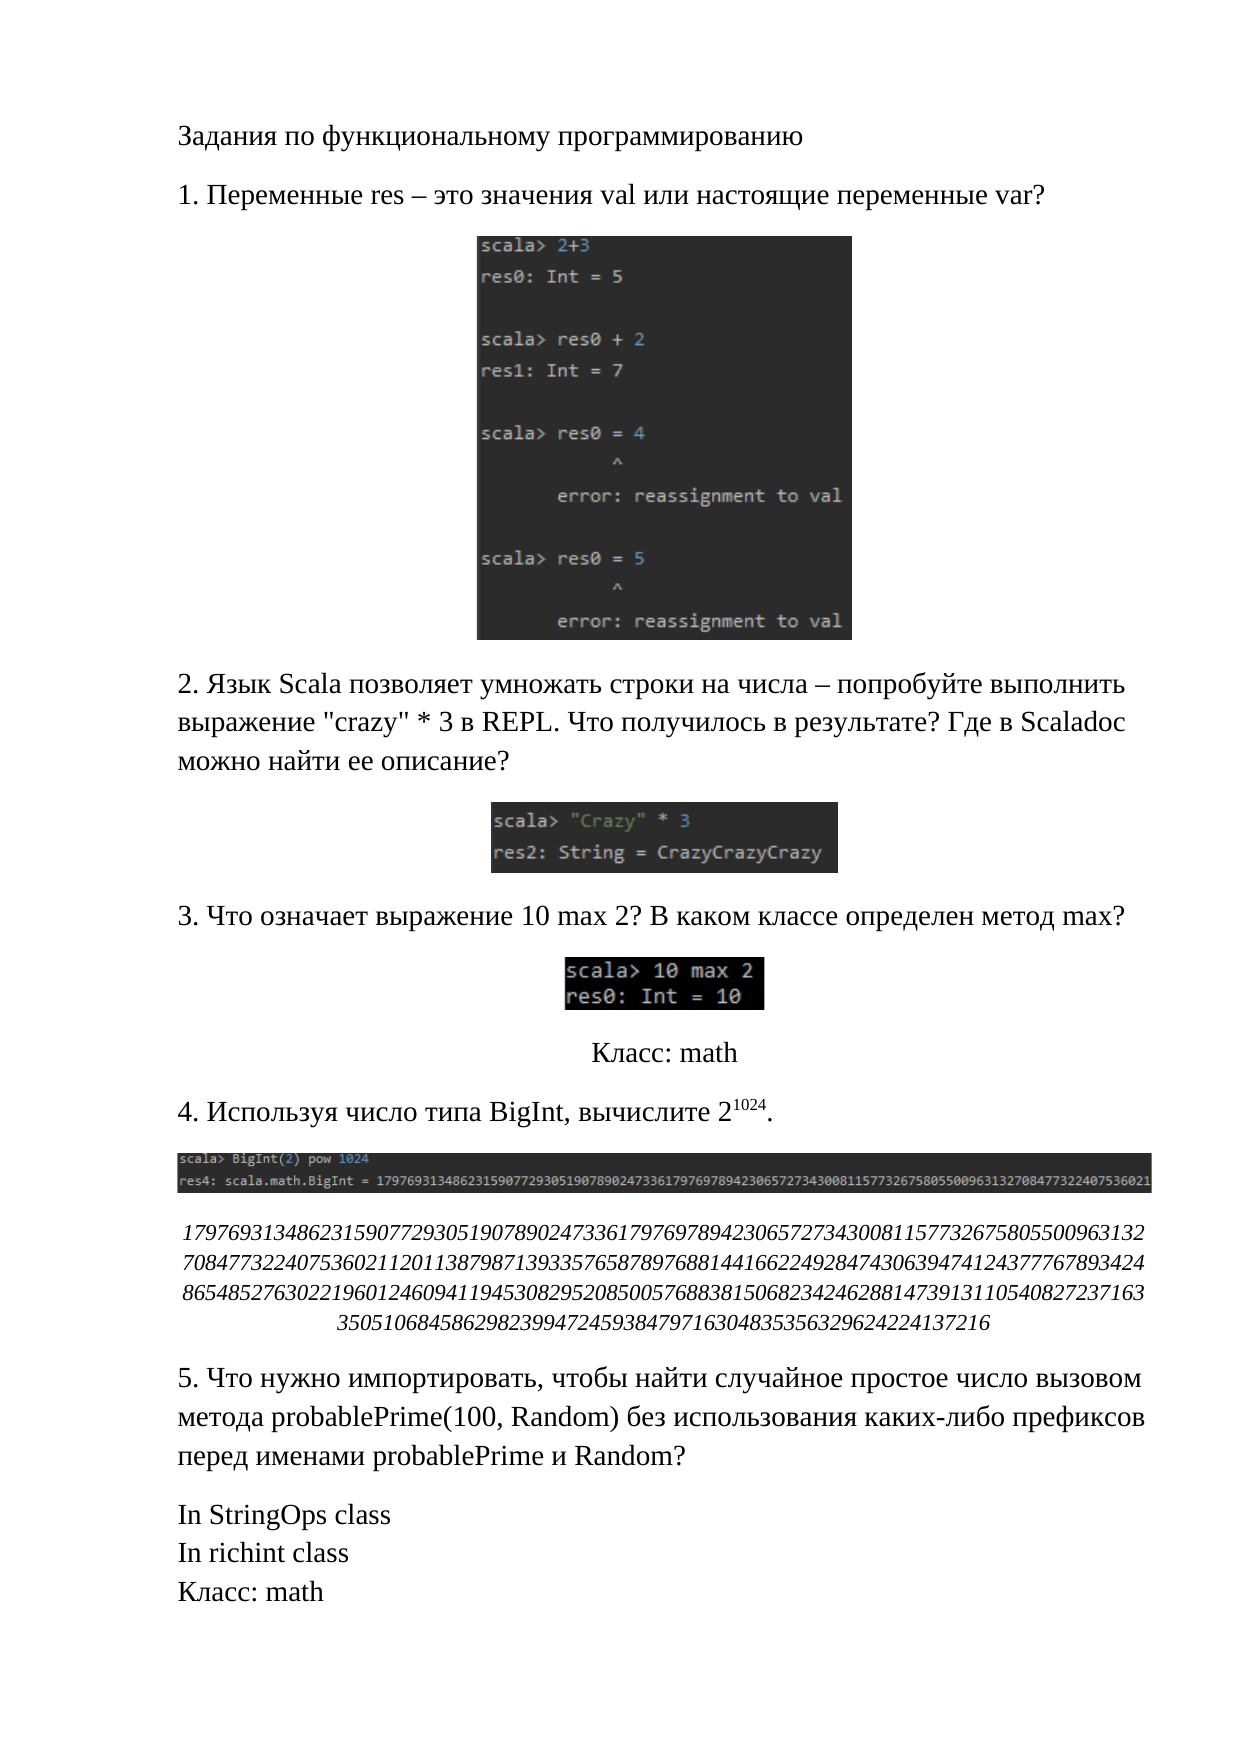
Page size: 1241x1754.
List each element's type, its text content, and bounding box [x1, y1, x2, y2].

picture [476, 236, 852, 640]
text Задания по функциональному программированию [177, 118, 1152, 152]
text In StringOps class [177, 1497, 1152, 1531]
text In richint class [177, 1536, 1152, 1569]
picture [564, 957, 765, 1010]
picture [177, 1153, 1152, 1193]
text 5. Что нужно импортировать, чтобы найти случайное простое число вызовом метода probablePrime(100, Random) без использования каких-либо префиксов перед именами probablePrime и Random? [177, 1361, 1152, 1471]
picture [491, 802, 838, 873]
text 3. Что означает выражение 10 max 2? В каком классе определен метод max? [177, 898, 1152, 932]
text 2. Язык Scala позволяет умножать строки на числа – попробуйте выполнить выражение "crazy" * 3 в REPL. Что получилось в результате? Где в Scaladoc можно найти ее описание? [177, 666, 1152, 776]
text 1. Переменные res – это значения val или настоящие переменные var? [177, 177, 1152, 211]
text Класс: math [177, 1574, 1152, 1608]
text Класс: math [177, 1035, 1152, 1069]
text 179769313486231590772930519078902473361797697894230657273430081157732675805500963132708477322407536021120113879871393357658789768814416622492847430639474124377767893424865485276302219601246094119453082952085005768838150682342462881473913110540827237163350510684586298239947245938479716304835356329624224137216 [177, 1219, 1152, 1336]
text 4. Используя число типа BigInt, вычислите 21024. [177, 1094, 1152, 1128]
